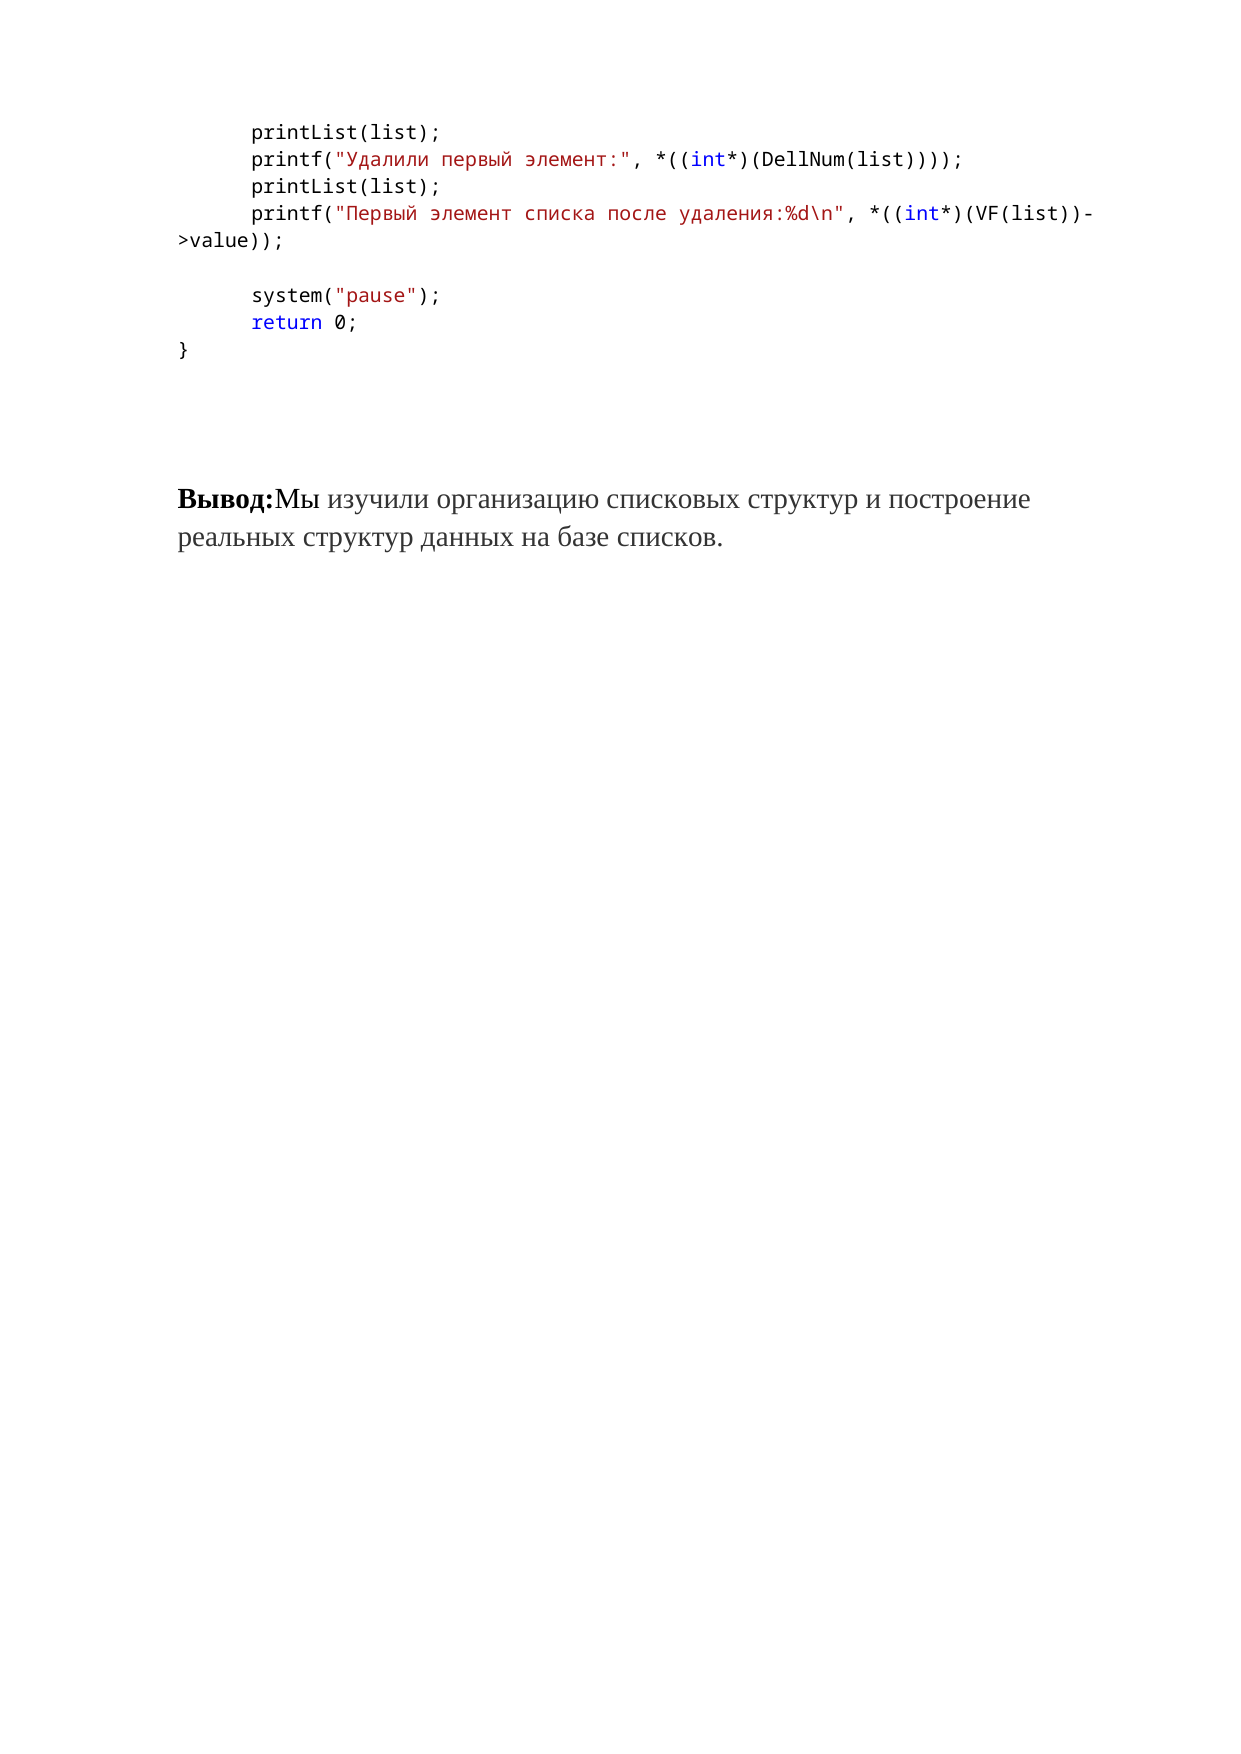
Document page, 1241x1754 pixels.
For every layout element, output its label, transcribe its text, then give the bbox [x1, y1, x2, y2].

text return 0; [177, 308, 1152, 335]
text } [177, 335, 1152, 362]
text printList(list); [177, 172, 1152, 199]
text system("pause"); [177, 281, 1152, 308]
text printf("Удалили первый элемент:", *((int*)(DellNum(list)))); [177, 145, 1152, 172]
text printList(list); [177, 118, 1152, 145]
text printf("Первый элемент списка после удаления:%d\n", *((int*)(VF(list))->value)); [177, 199, 1152, 253]
text Вывод:Мы изучили организацию списковых структур и построение реальных структур данных на базе списков. [177, 481, 1152, 553]
